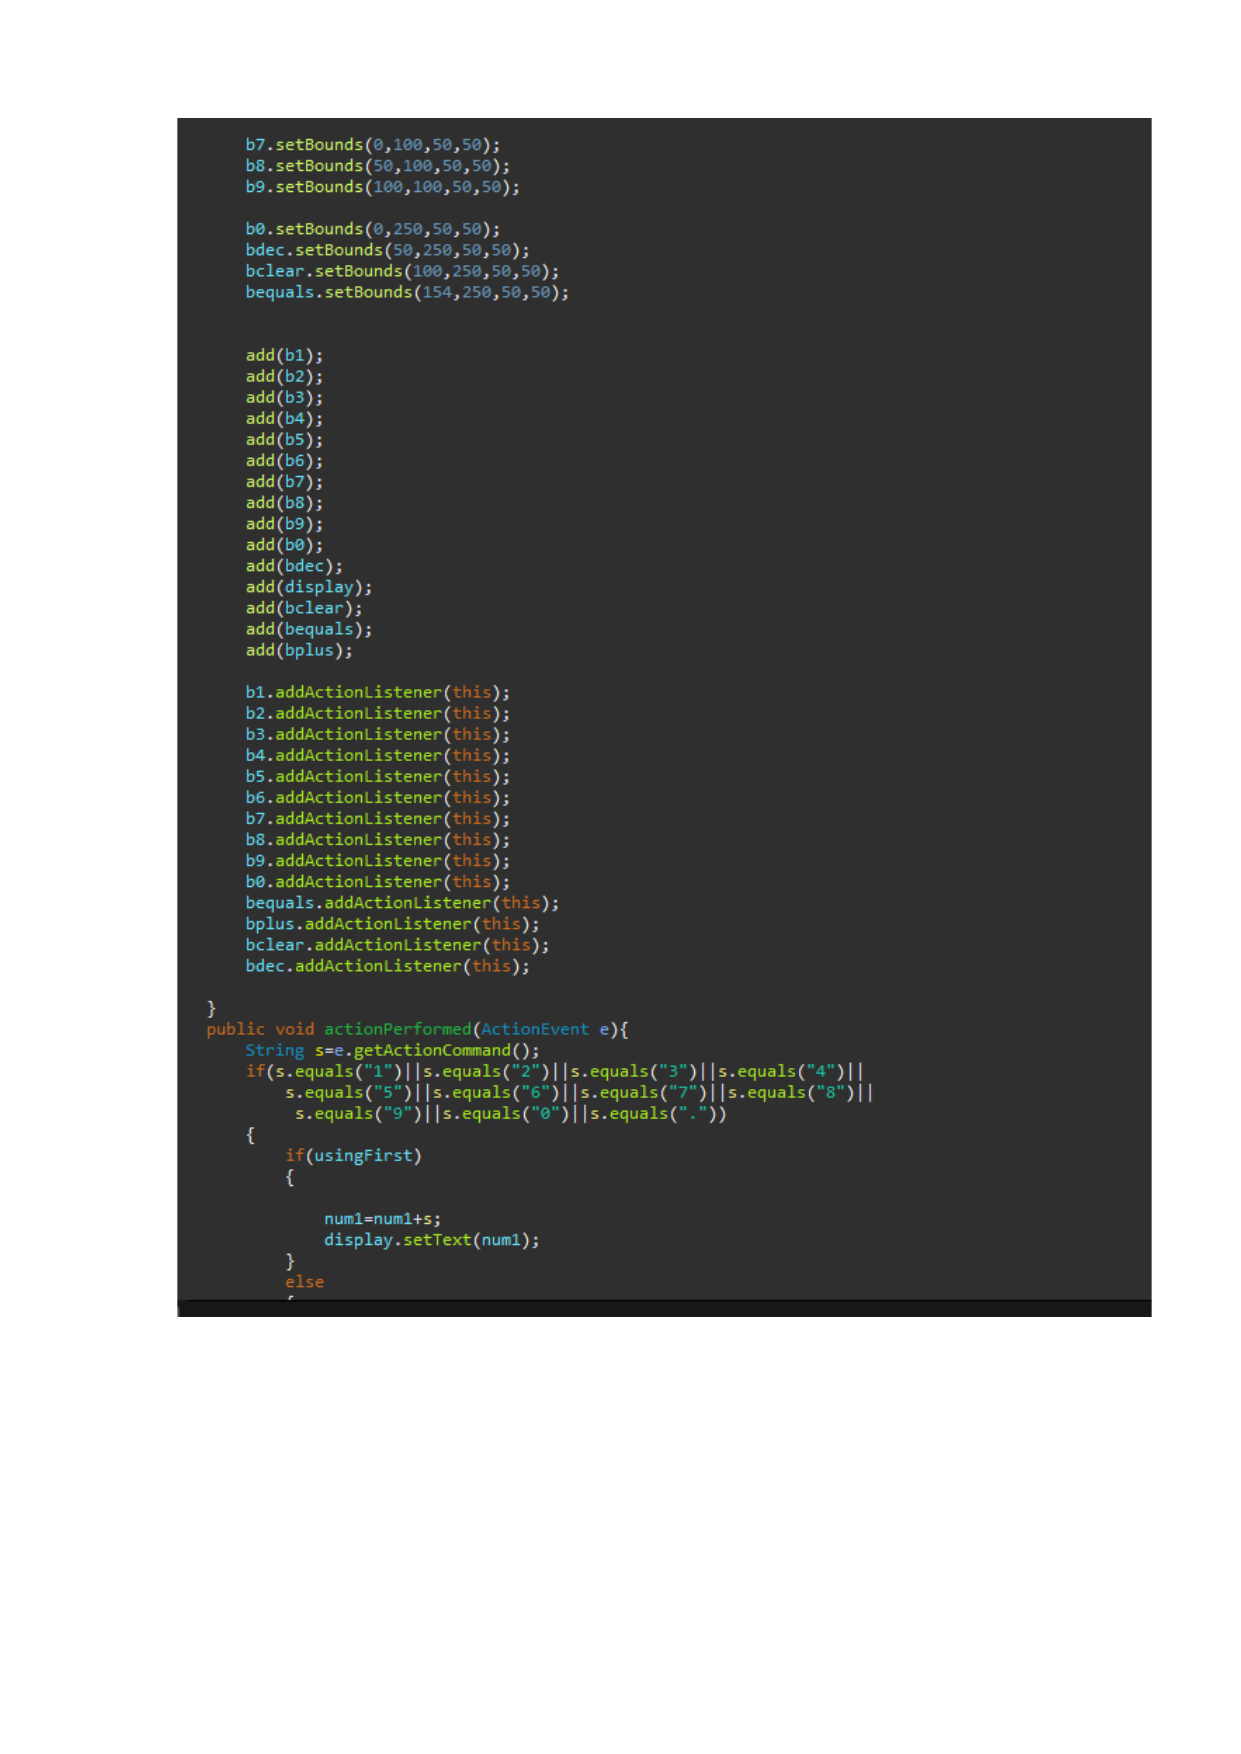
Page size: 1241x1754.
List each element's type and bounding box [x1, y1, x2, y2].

picture [177, 118, 1152, 1317]
